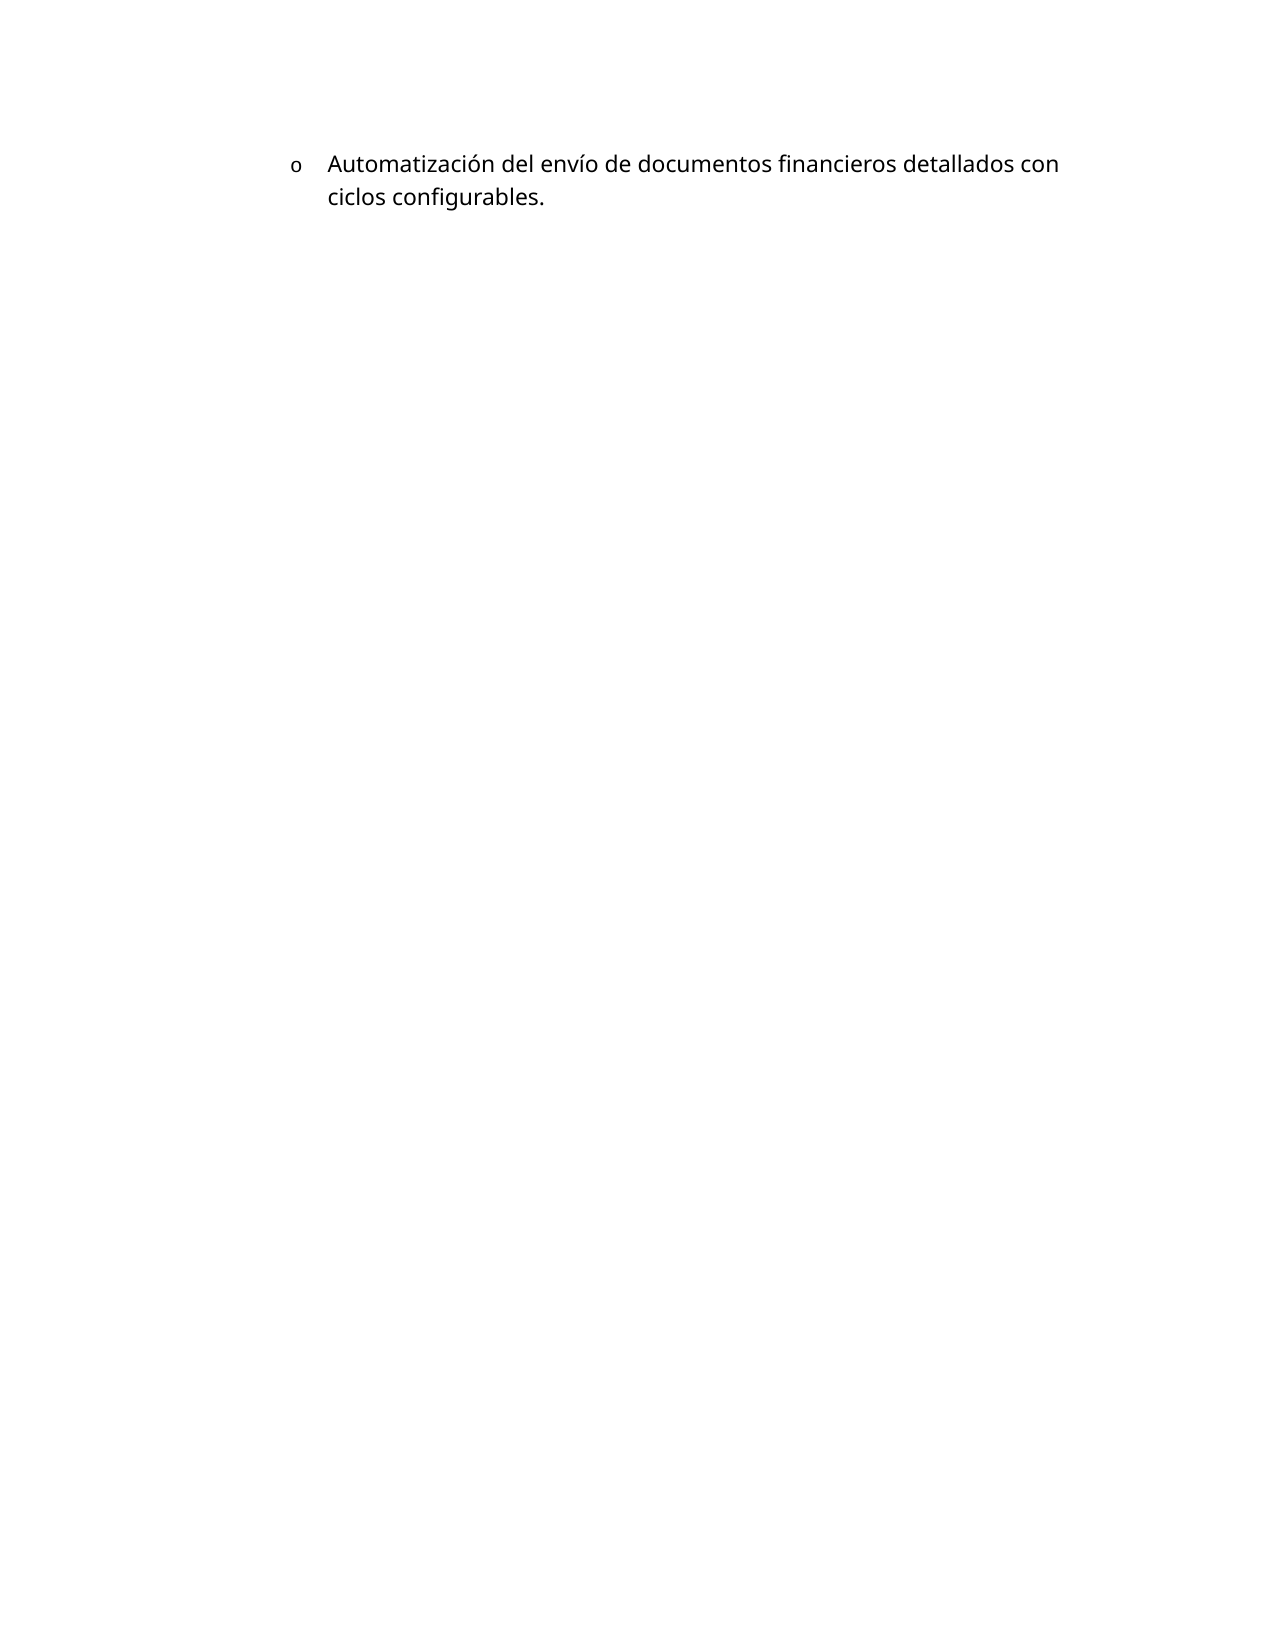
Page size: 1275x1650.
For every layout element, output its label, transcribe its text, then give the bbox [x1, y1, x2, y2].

list Automatización del envío de documentos financieros detallados con ciclos configurables. [290, 148, 1098, 213]
